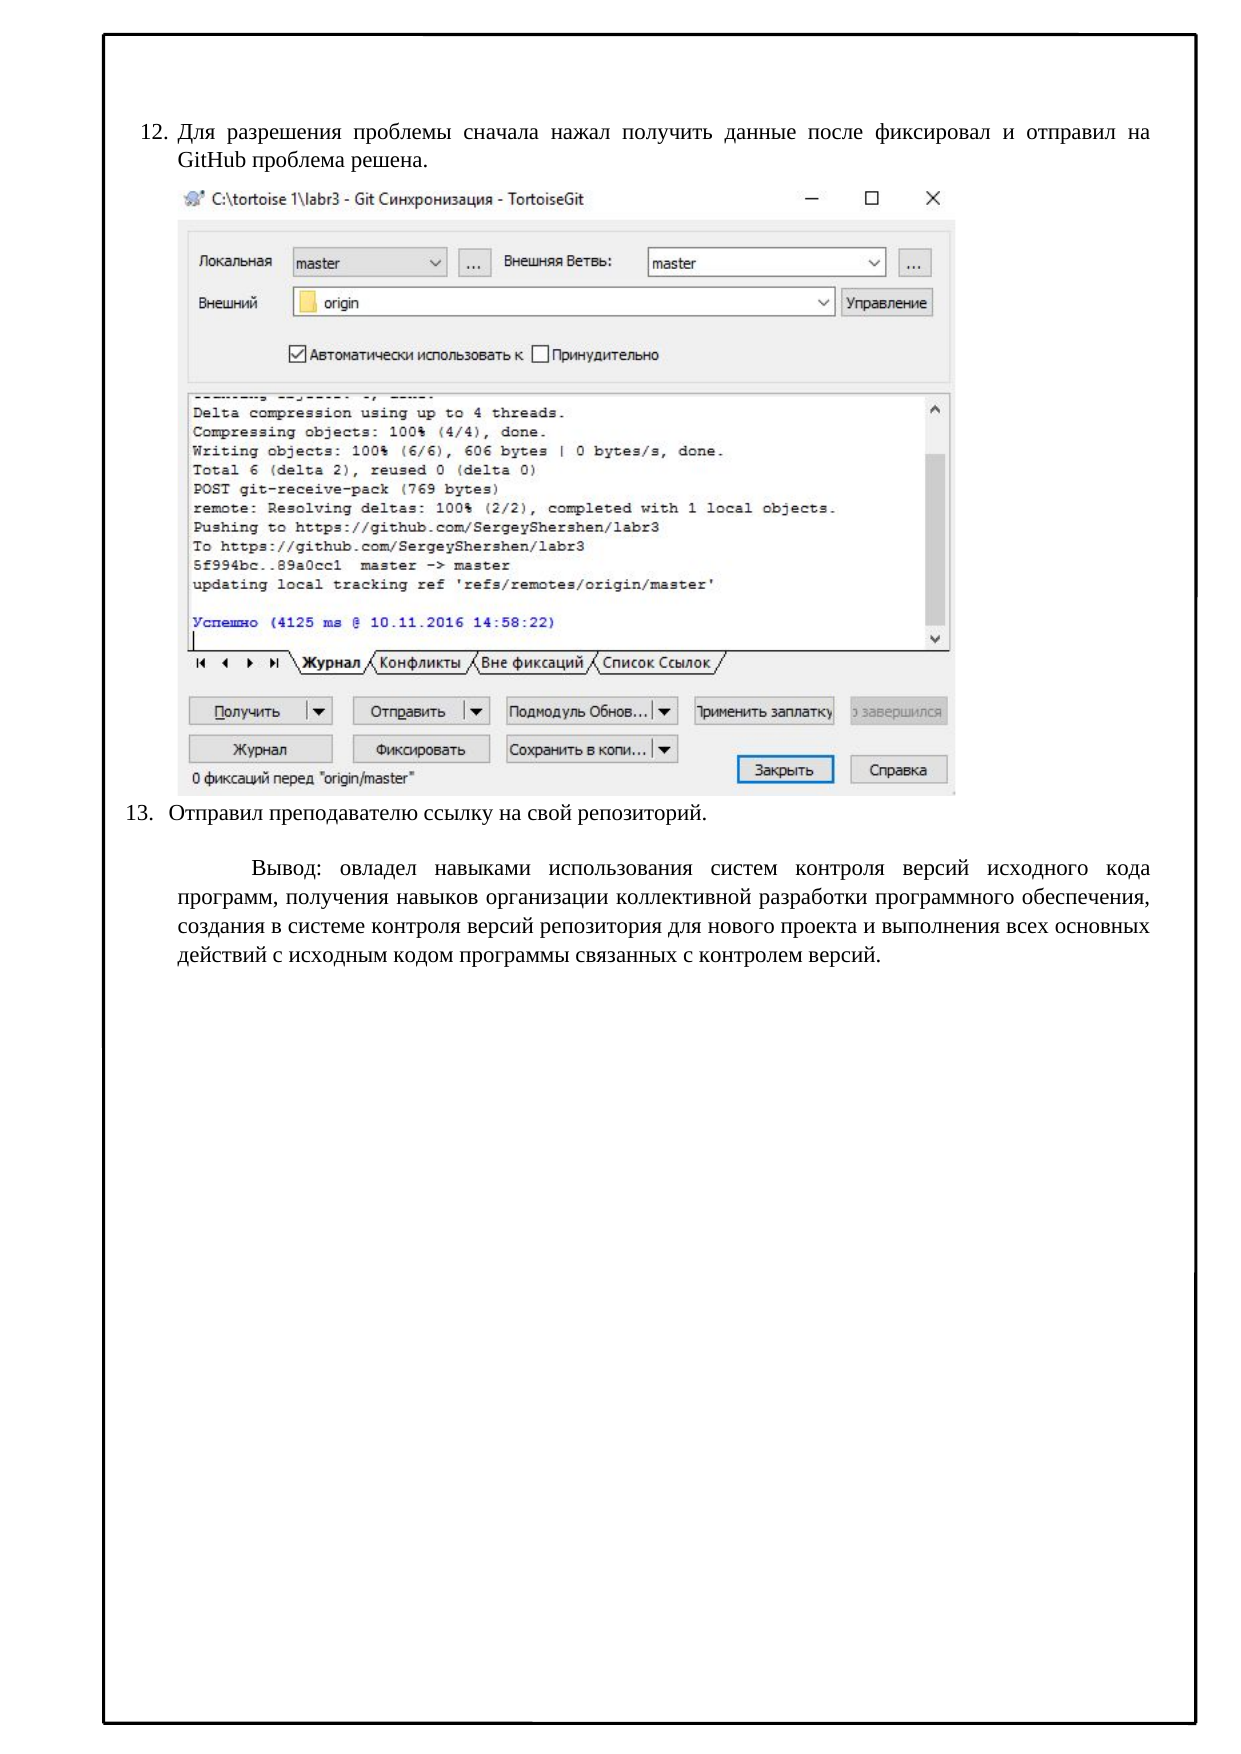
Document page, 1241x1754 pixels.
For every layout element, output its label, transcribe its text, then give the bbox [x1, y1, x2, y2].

list Вывод: овладел навыками использования систем контроля версий исходного кода программ, получения навыков организации коллективной разработки программного обеспечения, создания в системе контроля версий репозитория для нового проекта и выполнения всех основных действий с исходным кодом программы связанных с контролем версий. [177, 854, 1152, 968]
list Отправил преподавателю ссылку на свой репозиторий. [125, 798, 1152, 825]
list Для разрешения проблемы сначала нажал получить данные после фиксировал и отправил на GitHub проблема решена. [140, 118, 1152, 172]
picture [177, 190, 956, 796]
